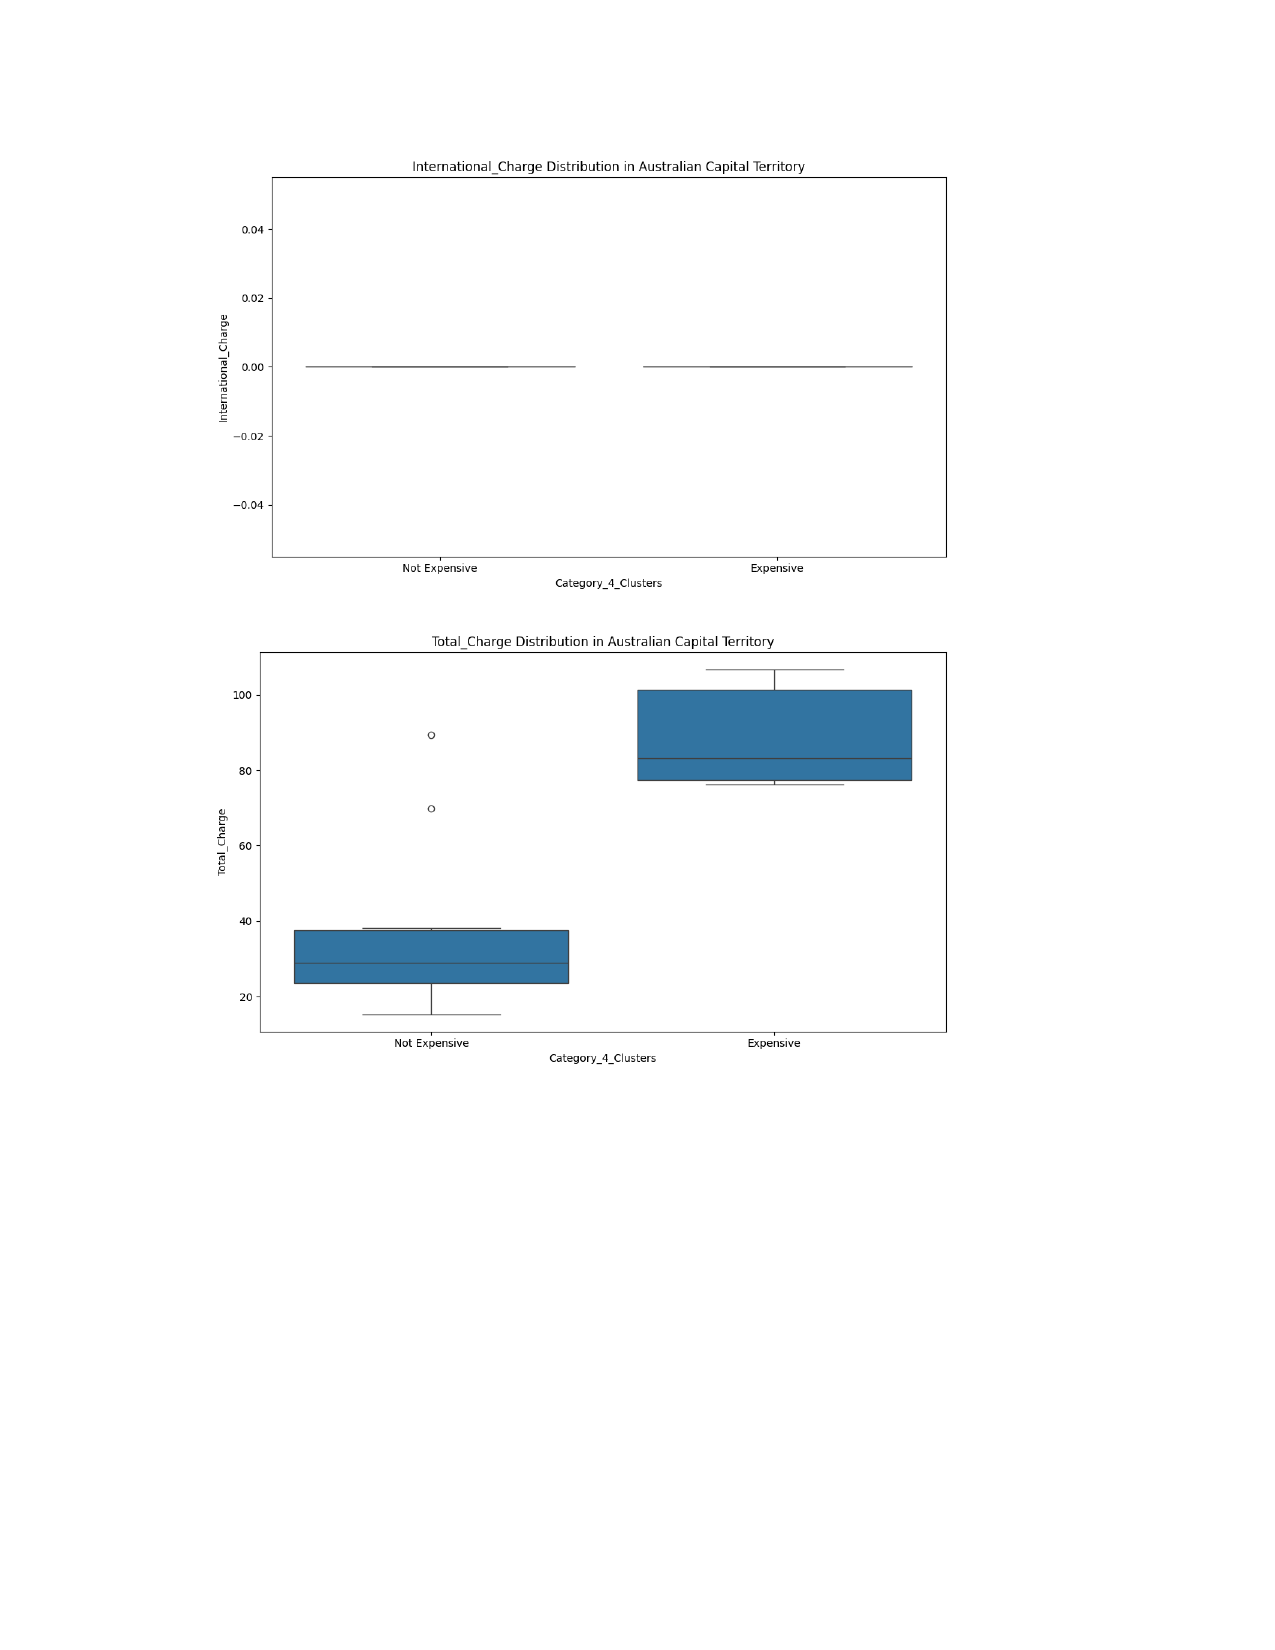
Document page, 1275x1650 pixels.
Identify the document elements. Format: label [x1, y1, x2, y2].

picture [206, 150, 957, 600]
picture [206, 624, 957, 1075]
